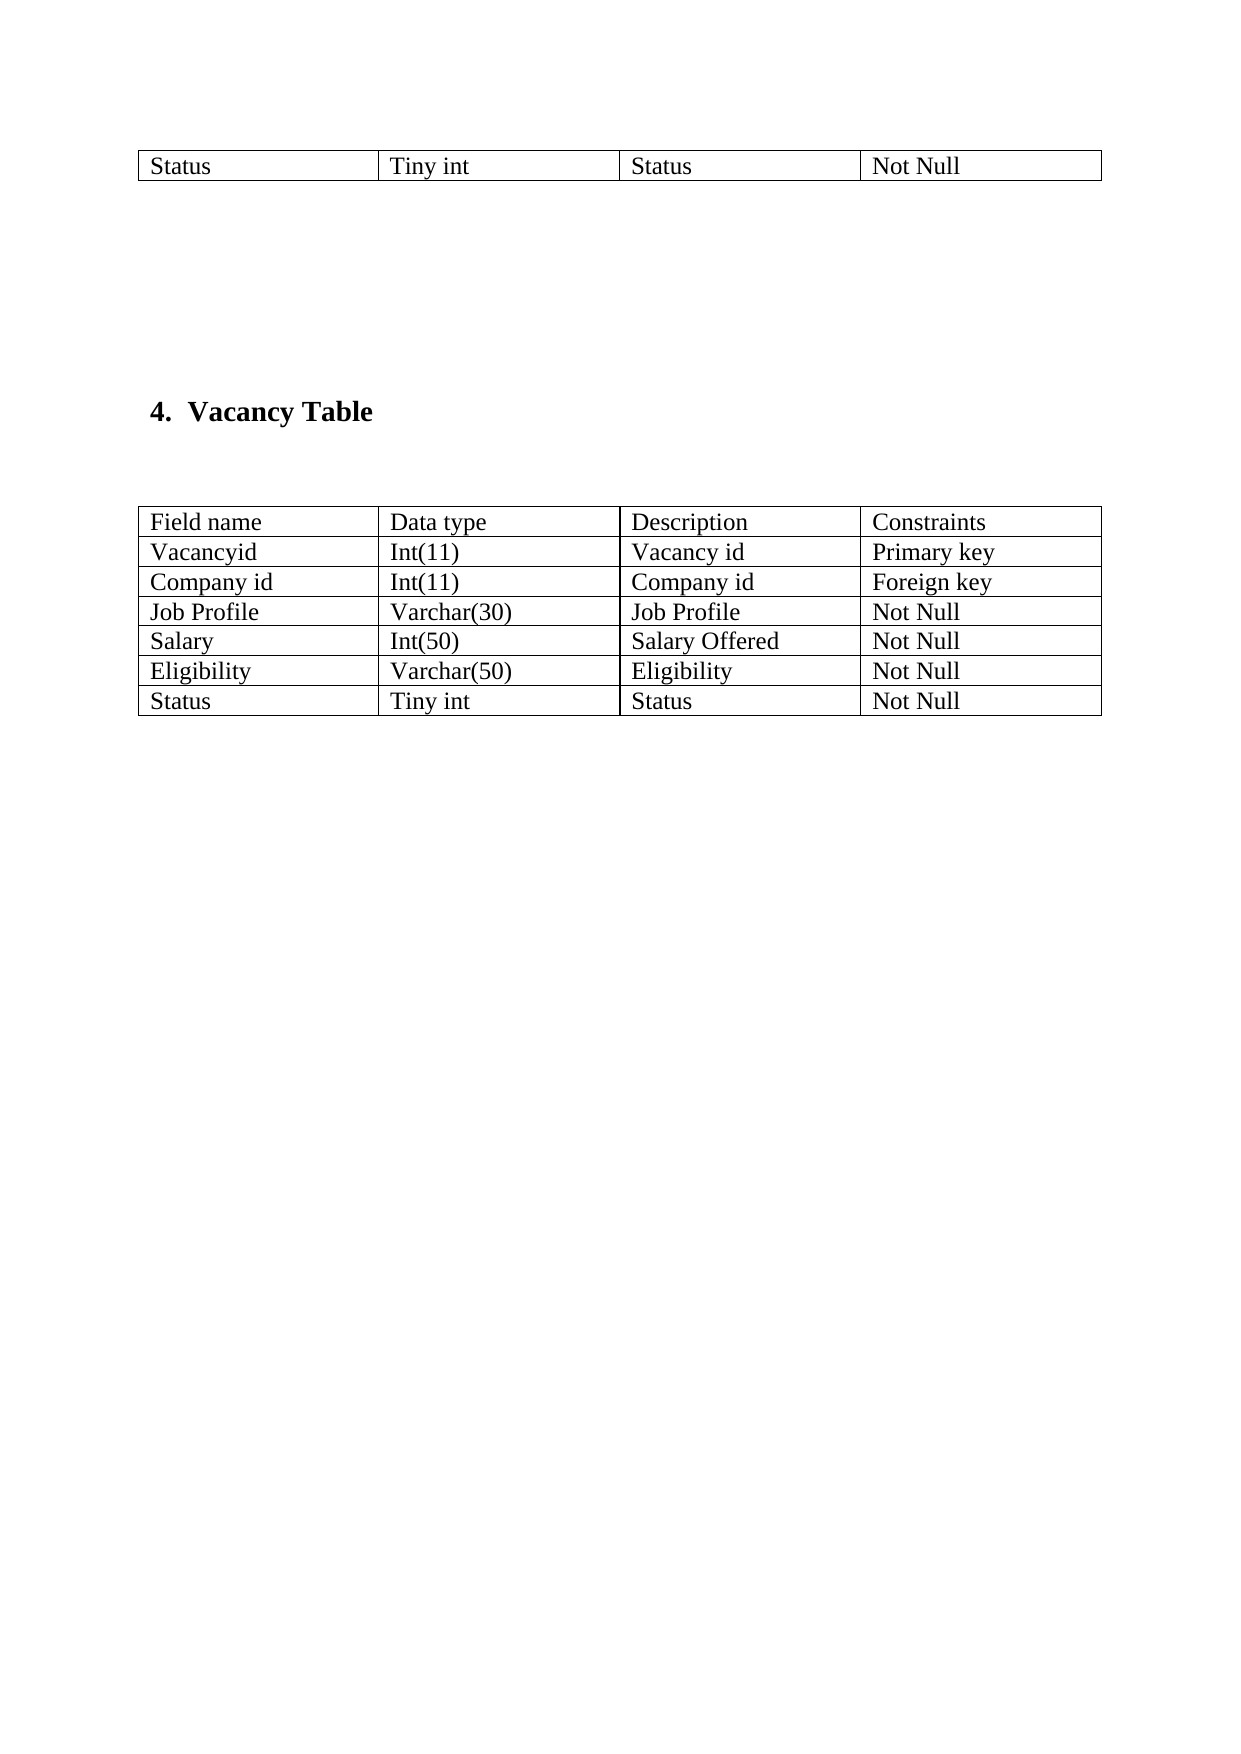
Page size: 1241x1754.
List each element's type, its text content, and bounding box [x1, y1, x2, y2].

table_cell Vacancyid [139, 537, 378, 566]
table_cell Job Profile [139, 597, 378, 625]
table_cell Salary Offered [621, 626, 860, 655]
table_cell Varchar(30) [379, 597, 619, 625]
table_cell Company id [621, 567, 860, 596]
table_cell Int(50) [379, 626, 619, 655]
table_cell Status [139, 151, 378, 180]
table_cell Tiny int [379, 686, 619, 715]
table_cell Status [139, 686, 378, 715]
table_header Field name [139, 507, 378, 536]
table_cell Job Profile [621, 597, 860, 625]
table_cell Primary key [861, 537, 1101, 566]
table_cell Eligibility [139, 656, 378, 685]
table_cell Company id [139, 567, 378, 596]
table_cell Status [621, 686, 860, 715]
table_cell Foreign key [861, 567, 1101, 596]
table_cell Not Null [861, 686, 1101, 715]
table_header Description [621, 507, 860, 536]
table_cell Int(11) [379, 537, 619, 566]
table_cell Int(11) [379, 567, 619, 596]
table_cell Not Null [861, 626, 1101, 655]
table_cell Not Null [861, 656, 1101, 685]
table_cell Not Null [861, 151, 1101, 180]
table_cell Not Null [861, 597, 1101, 625]
table_cell Varchar(50) [379, 656, 619, 685]
table_cell Salary [139, 626, 378, 655]
table_cell Vacancy id [621, 537, 860, 566]
table_header Data type [379, 507, 619, 536]
table_cell Eligibility [621, 656, 860, 685]
table_cell Status [620, 151, 860, 180]
list Vacancy Table [150, 394, 1090, 427]
table_header Constraints [861, 507, 1101, 536]
table_cell Tiny int [379, 151, 619, 180]
